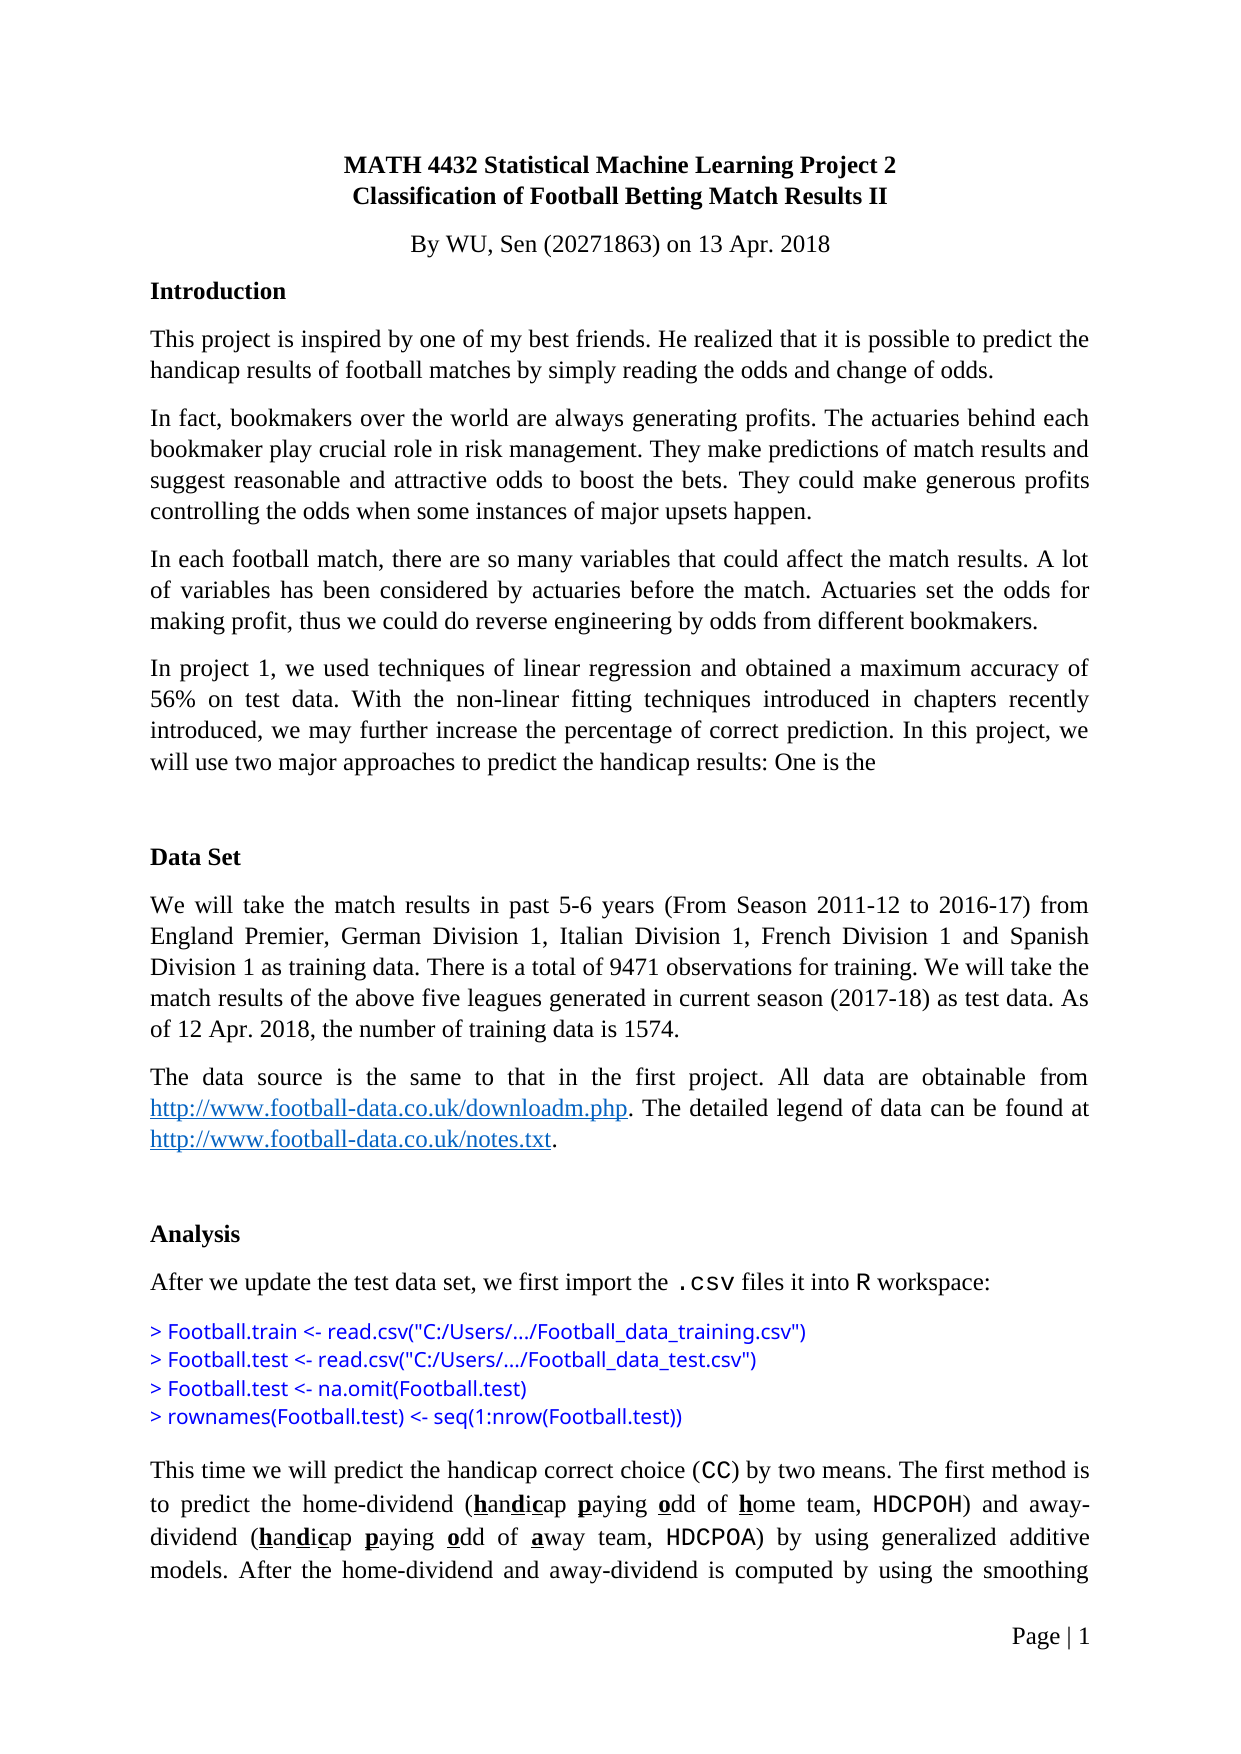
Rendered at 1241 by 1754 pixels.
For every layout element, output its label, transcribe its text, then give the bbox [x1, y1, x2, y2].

text MATH 4432 Statistical Machine Learning Project 2 [150, 150, 1090, 179]
text We will take the match results in past 5-6 years (From Season 2011-12 to 2016-17) from England Premier, German Division 1, Italian Division 1, French Division 1 and Spanish Division 1 as training data. There is a total of 9471 observations for training. We will take the match results of the above five leagues generated in current season (2017-18) as test data. As of 12 Apr. 2018, the number of training data is 1574. [150, 890, 1090, 1043]
text > Football.test <- na.omit(Football.test) [150, 1374, 1090, 1402]
text Data Set [150, 842, 1090, 871]
text By WU, Sen (20271863) on 13 Apr. 2018 [150, 229, 1090, 257]
text Introduction [150, 276, 1090, 305]
text This project is inspired by one of my best friends. He realized that it is possible to predict the handicap results of football matches by simply reading the odds and change of odds. [150, 324, 1090, 384]
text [150, 1456, 1090, 1584]
text In fact, bookmakers over the world are always generating profits. The actuaries behind each bookmaker play crucial role in risk management. They make predictions of match results and suggest reasonable and attractive odds to boost the bets. They could make generous profits controlling the odds when some instances of major upsets happen. [150, 403, 1090, 525]
text Analysis [150, 1219, 1090, 1248]
text In each football match, there are so many variables that could affect the match results. A lot of variables has been considered by actuaries before the match. Actuaries set the odds for making profit, thus we could do reverse engineering by odds from different bookmakers. [150, 544, 1090, 634]
text Classification of Football Betting Match Results II [150, 181, 1090, 210]
text > Football.train <- read.csv("C:/Users/.../Football_data_training.csv") [150, 1317, 1090, 1345]
text The data source is the same to that in the first project. All data are obtainable from http://www.football-data.co.uk/downloadm.php. The detailed legend of data can be found at http://www.football-data.co.uk/notes.txt. [150, 1062, 1090, 1152]
text > rownames(Football.test) <- seq(1:nrow(Football.test)) [150, 1402, 1090, 1431]
text After we update the test data set, we first import the .csv files it into R workspace: [150, 1267, 1090, 1298]
text > Football.test <- read.csv("C:/Users/.../Football_data_test.csv") [150, 1345, 1090, 1374]
text In project 1, we used techniques of linear regression and obtained a maximum accuracy of 56% on test data. With the non-linear fitting techniques introduced in chapters recently introduced, we may further increase the percentage of correct prediction. In this project, we will use two major approaches to predict the handicap results: One is the [150, 653, 1090, 775]
